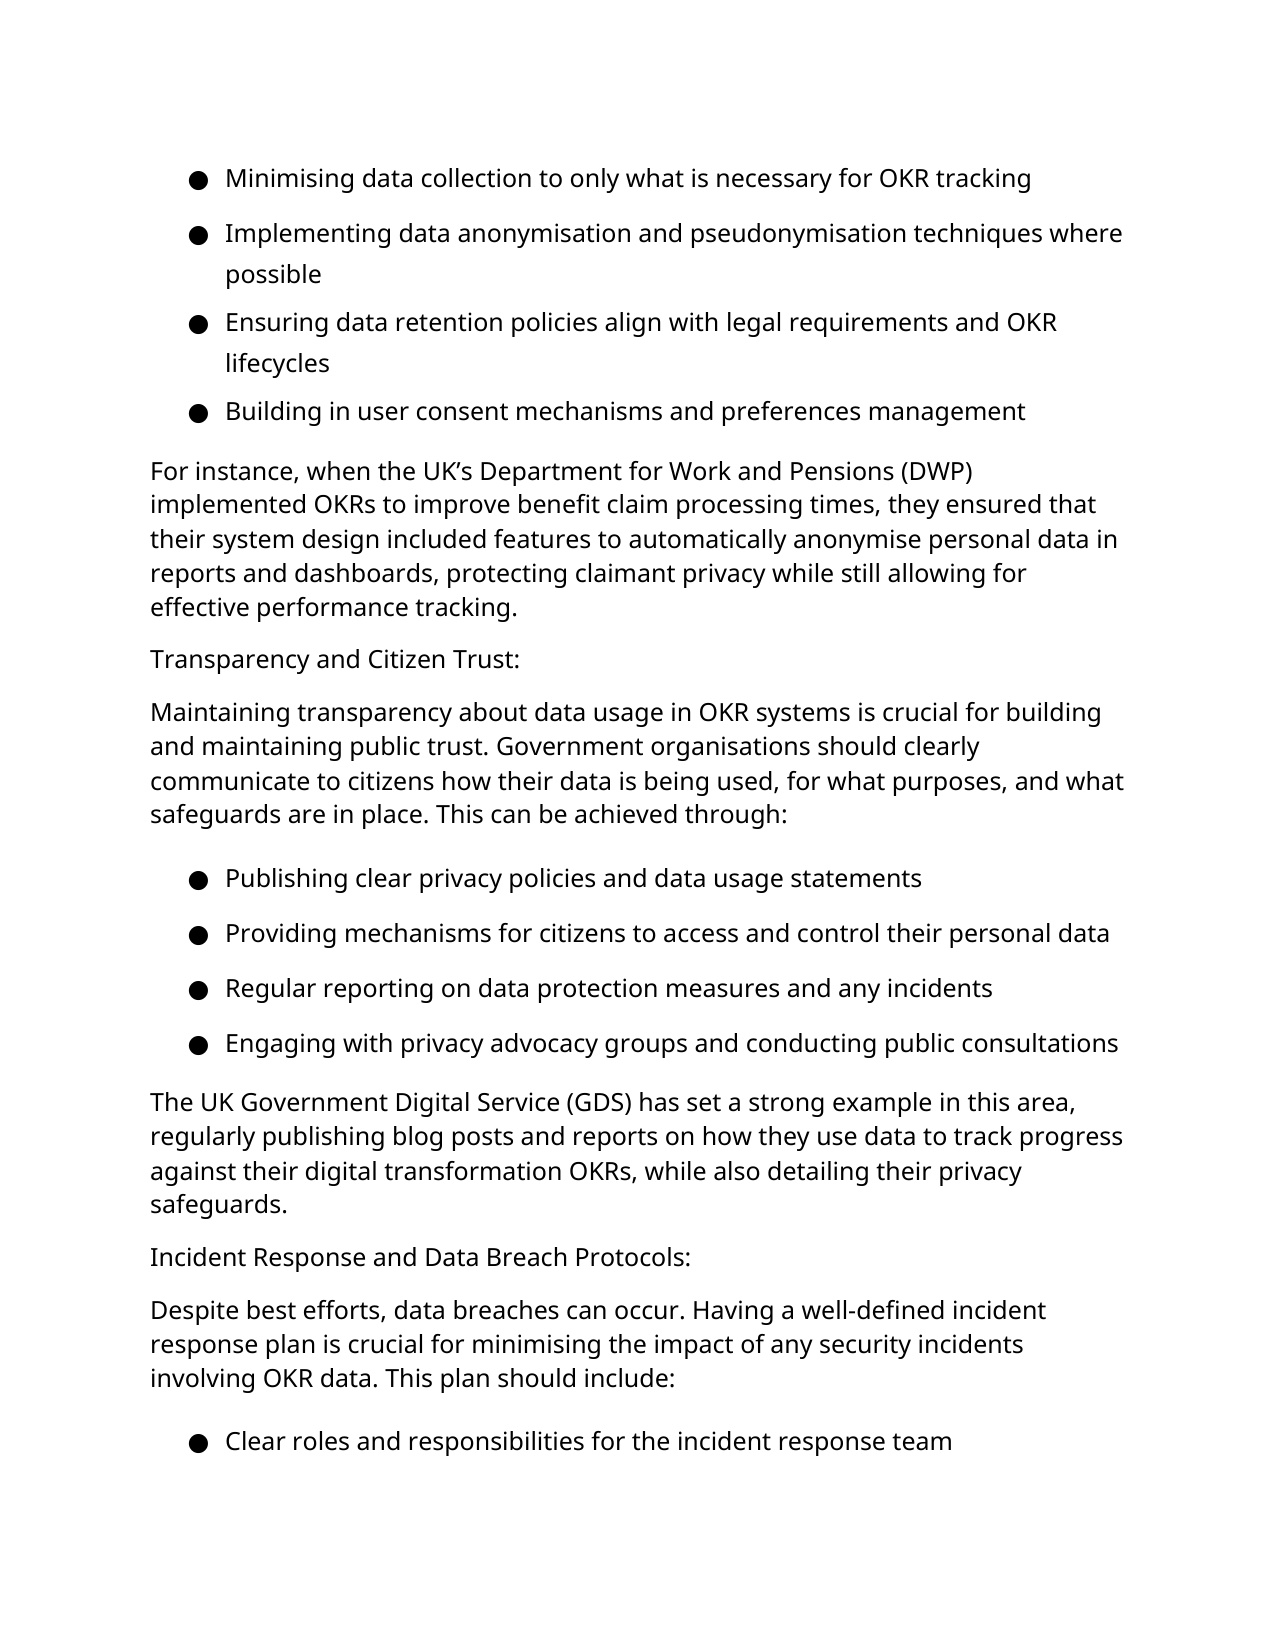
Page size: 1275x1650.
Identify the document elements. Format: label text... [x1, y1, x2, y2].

list Ensuring data retention policies align with legal requirements and OKR lifecycles [187, 294, 1125, 379]
list Clear roles and responsibilities for the incident response team [187, 1414, 1125, 1465]
list Implementing data anonymisation and pseudonymisation techniques where possible [187, 205, 1125, 290]
list Engaging with privacy advocacy groups and conducting public consultations [187, 1015, 1125, 1066]
list Minimising data collection to only what is necessary for OKR tracking [187, 150, 1125, 201]
list Building in user consent mechanisms and preferences management [187, 383, 1125, 434]
list Providing mechanisms for citizens to access and control their personal data [187, 905, 1125, 956]
text Maintaining transparency about data usage in OKR systems is crucial for building and maintaining public trust. Government organisations should clearly communicate to citizens how their data is being used, for what purposes, and what safeguards are in place. This can be achieved through: [150, 695, 1125, 831]
text Transparency and Citizen Trust: [150, 642, 1125, 676]
text Despite best efforts, data breaches can occur. Having a well-defined incident response plan is crucial for minimising the impact of any security incidents involving OKR data. This plan should include: [150, 1293, 1125, 1395]
text The UK Government Digital Service (GDS) has set a strong example in this area, regularly publishing blog posts and reports on how they use data to track progress against their digital transformation OKRs, while also detailing their privacy safeguards. [150, 1085, 1125, 1221]
list Publishing clear privacy policies and data usage statements [187, 850, 1125, 901]
list Regular reporting on data protection measures and any incidents [187, 960, 1125, 1011]
text Incident Response and Data Breach Protocols: [150, 1240, 1125, 1274]
text For instance, when the UK’s Department for Work and Pensions (DWP) implemented OKRs to improve benefit claim processing times, they ensured that their system design included features to automatically anonymise personal data in reports and dashboards, protecting claimant privacy while still allowing for effective performance tracking. [150, 453, 1125, 623]
